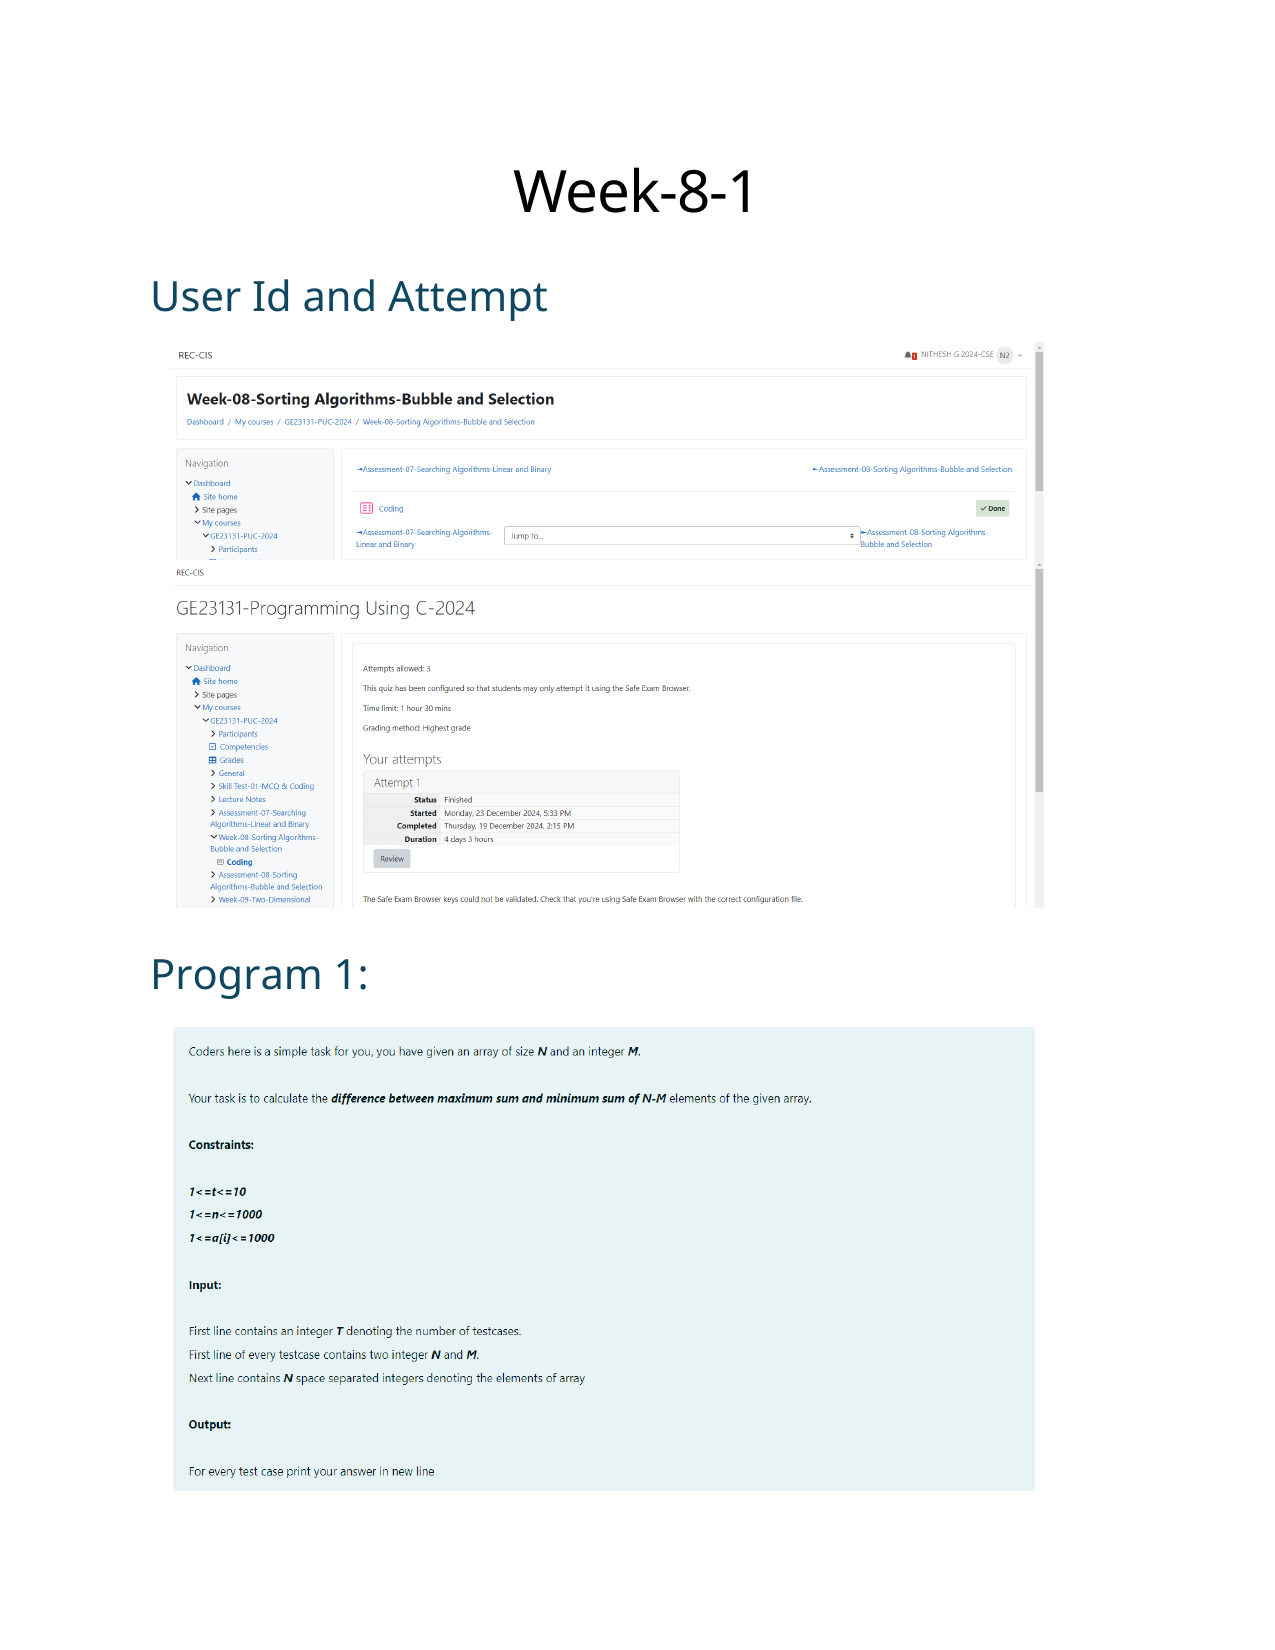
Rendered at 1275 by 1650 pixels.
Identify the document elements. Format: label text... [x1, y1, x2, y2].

subtitle Program 1: [150, 945, 1125, 1002]
picture [168, 342, 1044, 908]
title Week-8-1 [150, 150, 1125, 229]
picture [168, 1020, 1044, 1491]
subtitle User Id and Attempt [150, 267, 1125, 324]
